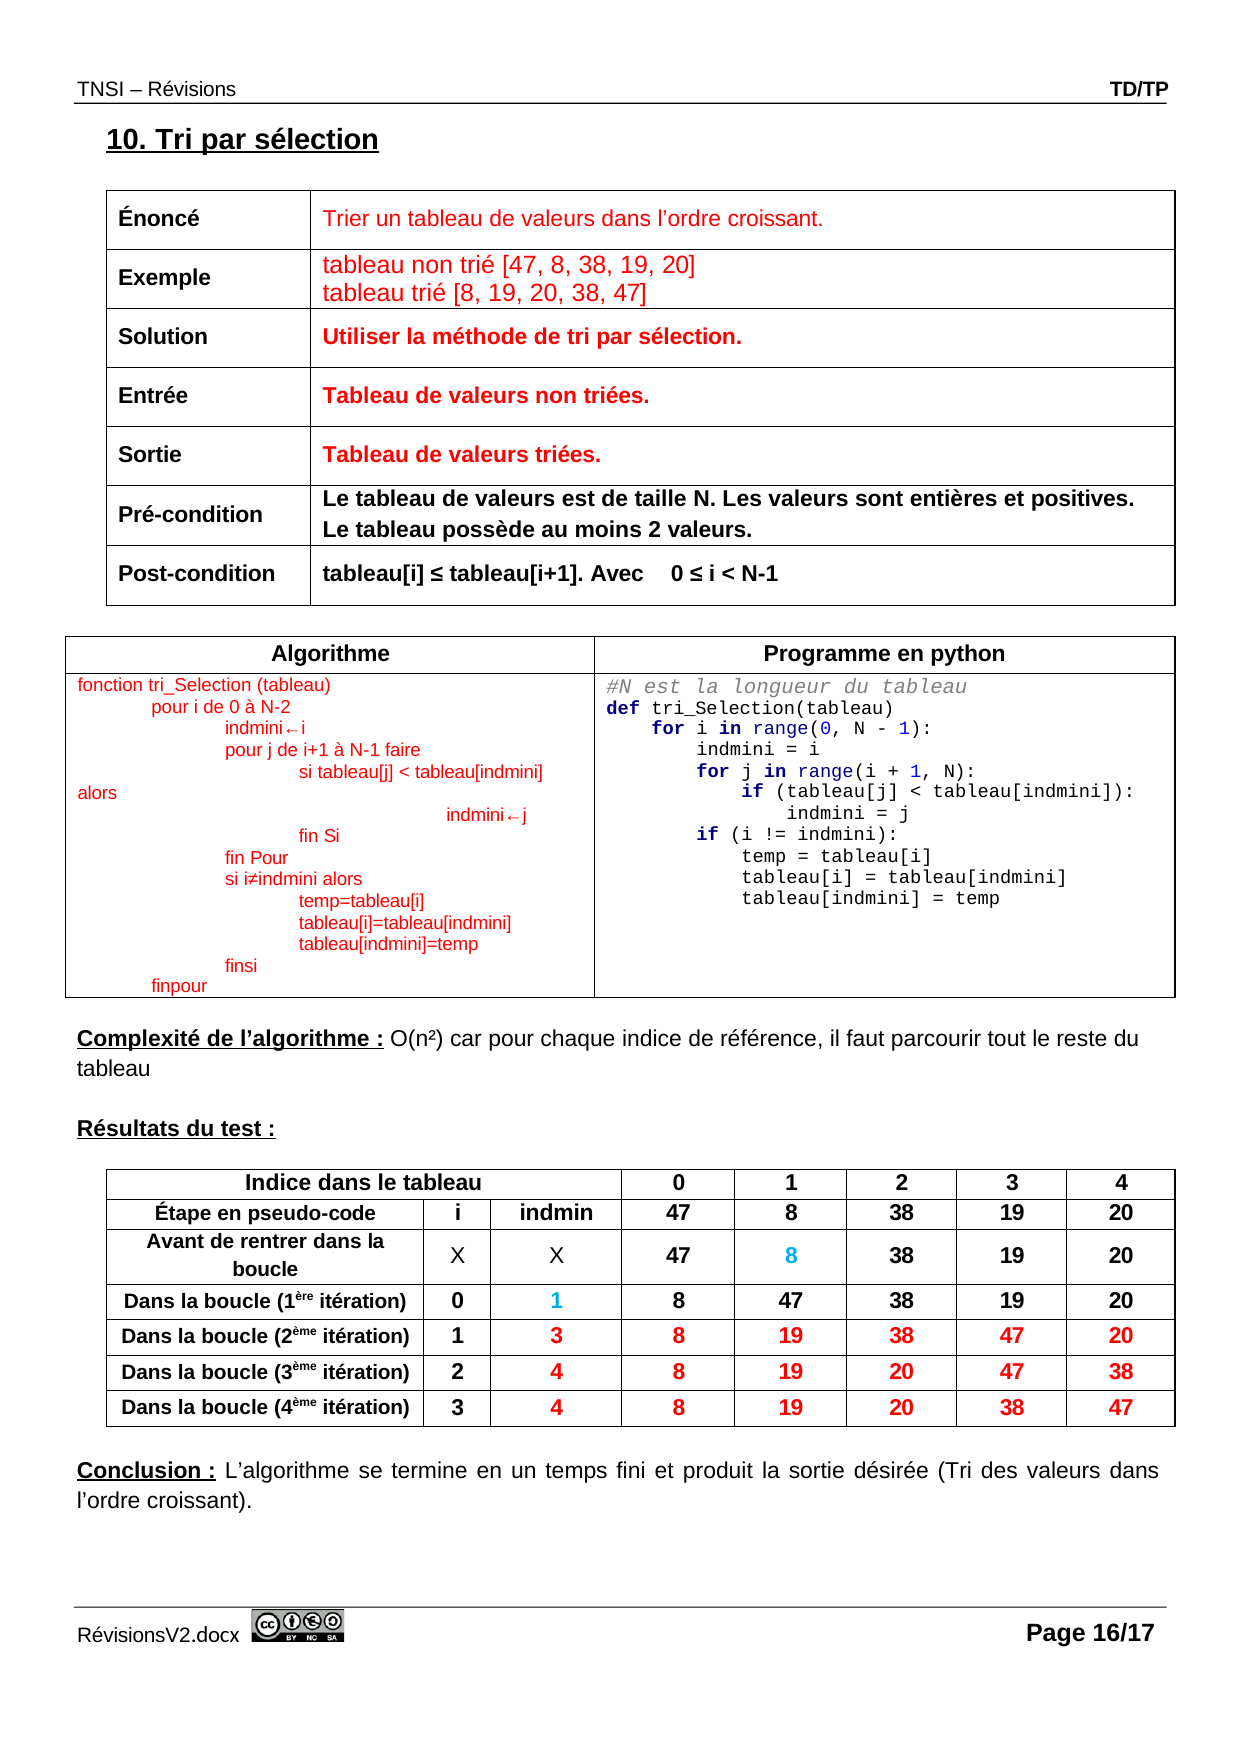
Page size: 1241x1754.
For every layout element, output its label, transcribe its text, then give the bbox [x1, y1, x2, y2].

table_cell 2 [424, 1356, 490, 1390]
table_cell Le tableau de valeurs est de taille N. Les valeurs sont entières et positives. Le tableau possède au moins 2 valeurs. [311, 486, 1174, 545]
table_cell 38 [1067, 1356, 1174, 1390]
subtitle Tri par sélection [106, 122, 1213, 156]
table_cell 4 [491, 1391, 621, 1426]
table_cell 19 [957, 1285, 1066, 1319]
table_cell 19 [957, 1200, 1066, 1229]
table_cell 1 [491, 1285, 621, 1319]
table_header 2 [847, 1170, 956, 1199]
table_cell 8 [622, 1356, 734, 1390]
table_cell 47 [622, 1200, 734, 1229]
table_cell 8 [622, 1320, 734, 1355]
table_header Indice dans le tableau [107, 1170, 621, 1199]
table_header Énoncé [107, 191, 310, 249]
text Conclusion : L’algorithme se termine en un temps fini et produit la sortie désirée (Tri des valeurs dans l’ordre croissant). [77, 1457, 1213, 1513]
table_cell Utiliser la méthode de tri par sélection. [311, 309, 1174, 367]
table_cell Solution [107, 309, 310, 367]
table_cell indmin [491, 1200, 621, 1229]
table_cell X [424, 1230, 490, 1284]
table_cell 47 [735, 1285, 846, 1319]
table_cell 20 [1067, 1320, 1174, 1355]
table_cell Exemple [107, 250, 310, 308]
table_cell Post-condition [107, 546, 310, 605]
table_cell X [491, 1230, 621, 1284]
table_cell 20 [847, 1356, 956, 1390]
table_cell 8 [735, 1200, 846, 1229]
table_cell Pré-condition [107, 486, 310, 545]
table_cell 38 [847, 1320, 956, 1355]
table_header 3 [957, 1170, 1066, 1199]
table_header 4 [1067, 1170, 1174, 1199]
table_cell 19 [735, 1356, 846, 1390]
text Résultats du test : [77, 1115, 1213, 1142]
table_cell 3 [491, 1320, 621, 1355]
table_cell 1 [424, 1320, 490, 1355]
table_cell Dans la boucle (2ème itération) [107, 1320, 423, 1355]
table_cell Dans la boucle (1ère itération) [107, 1285, 423, 1319]
table_cell Avant de rentrer dans la boucle [107, 1230, 423, 1284]
table_cell 38 [847, 1230, 956, 1284]
table_cell 3 [424, 1391, 490, 1426]
table_cell 38 [847, 1285, 956, 1319]
table_cell i [424, 1200, 490, 1229]
table_cell 19 [735, 1391, 846, 1426]
table_cell 8 [622, 1391, 734, 1426]
table_cell 8 [622, 1285, 734, 1319]
table_header Trier un tableau de valeurs dans l’ordre croissant. [311, 191, 1174, 249]
table_cell 47 [1067, 1391, 1174, 1426]
table_cell tableau non trié [47, 8, 38, 19, 20] tableau trié [8, 19, 20, 38, 47] [311, 250, 1174, 308]
table_cell Dans la boucle (3ème itération) [107, 1356, 423, 1390]
table_cell 20 [1067, 1230, 1174, 1284]
picture [251, 1609, 345, 1642]
table_header 1 [735, 1170, 846, 1199]
table_cell 47 [957, 1356, 1066, 1390]
table_cell Sortie [107, 427, 310, 485]
table_header Algorithme [66, 637, 594, 673]
table_cell 0 [424, 1285, 490, 1319]
table_cell 20 [1067, 1285, 1174, 1319]
table_header 0 [622, 1170, 734, 1199]
table_cell 47 [622, 1230, 734, 1284]
table_cell tableau[i] ≤ tableau[i+1]. Avec 0 ≤ i < N-1 [311, 546, 1174, 605]
table_cell 4 [491, 1356, 621, 1390]
table_cell Étape en pseudo-code [107, 1200, 423, 1229]
table_cell Tableau de valeurs triées. [311, 427, 1174, 485]
table_cell fonction tri_Selection (tableau) pour i de 0 à N-2 indmini←i pour j de i+1 à N‐1 faire si tableau[j] < tableau[indmini] alors indmini←j fin Si fin Pour si i≠indmini alors temp=tableau[i] tableau[i]=tableau[indmini] tableau[indmini]=temp finsi finpour [66, 674, 594, 997]
table_cell 8 [735, 1230, 846, 1284]
table_cell #N est la longueur du tableau def tri_Selection(tableau) for i in range(0, N - 1): indmini = i for j in range(i + 1, N): if (tableau[j] < tableau[indmini]): indmini = j if (i != indmini): temp = tableau[i] tableau[i] = tableau[indmini] tableau[indmini] = temp [595, 674, 1174, 997]
table_cell 38 [957, 1391, 1066, 1426]
table_cell Entrée [107, 368, 310, 426]
table_cell 47 [957, 1320, 1066, 1355]
table_cell Tableau de valeurs non triées. [311, 368, 1174, 426]
table_cell 38 [847, 1200, 956, 1229]
table_cell 19 [735, 1320, 846, 1355]
table_cell 20 [1067, 1200, 1174, 1229]
table_cell 19 [957, 1230, 1066, 1284]
table_header Programme en python [595, 637, 1174, 673]
table_cell Dans la boucle (4ème itération) [107, 1391, 423, 1426]
table_cell 20 [847, 1391, 956, 1426]
text Complexité de l’algorithme : O(n²) car pour chaque indice de référence, il faut parcourir tout le reste du tableau [77, 1025, 1166, 1082]
